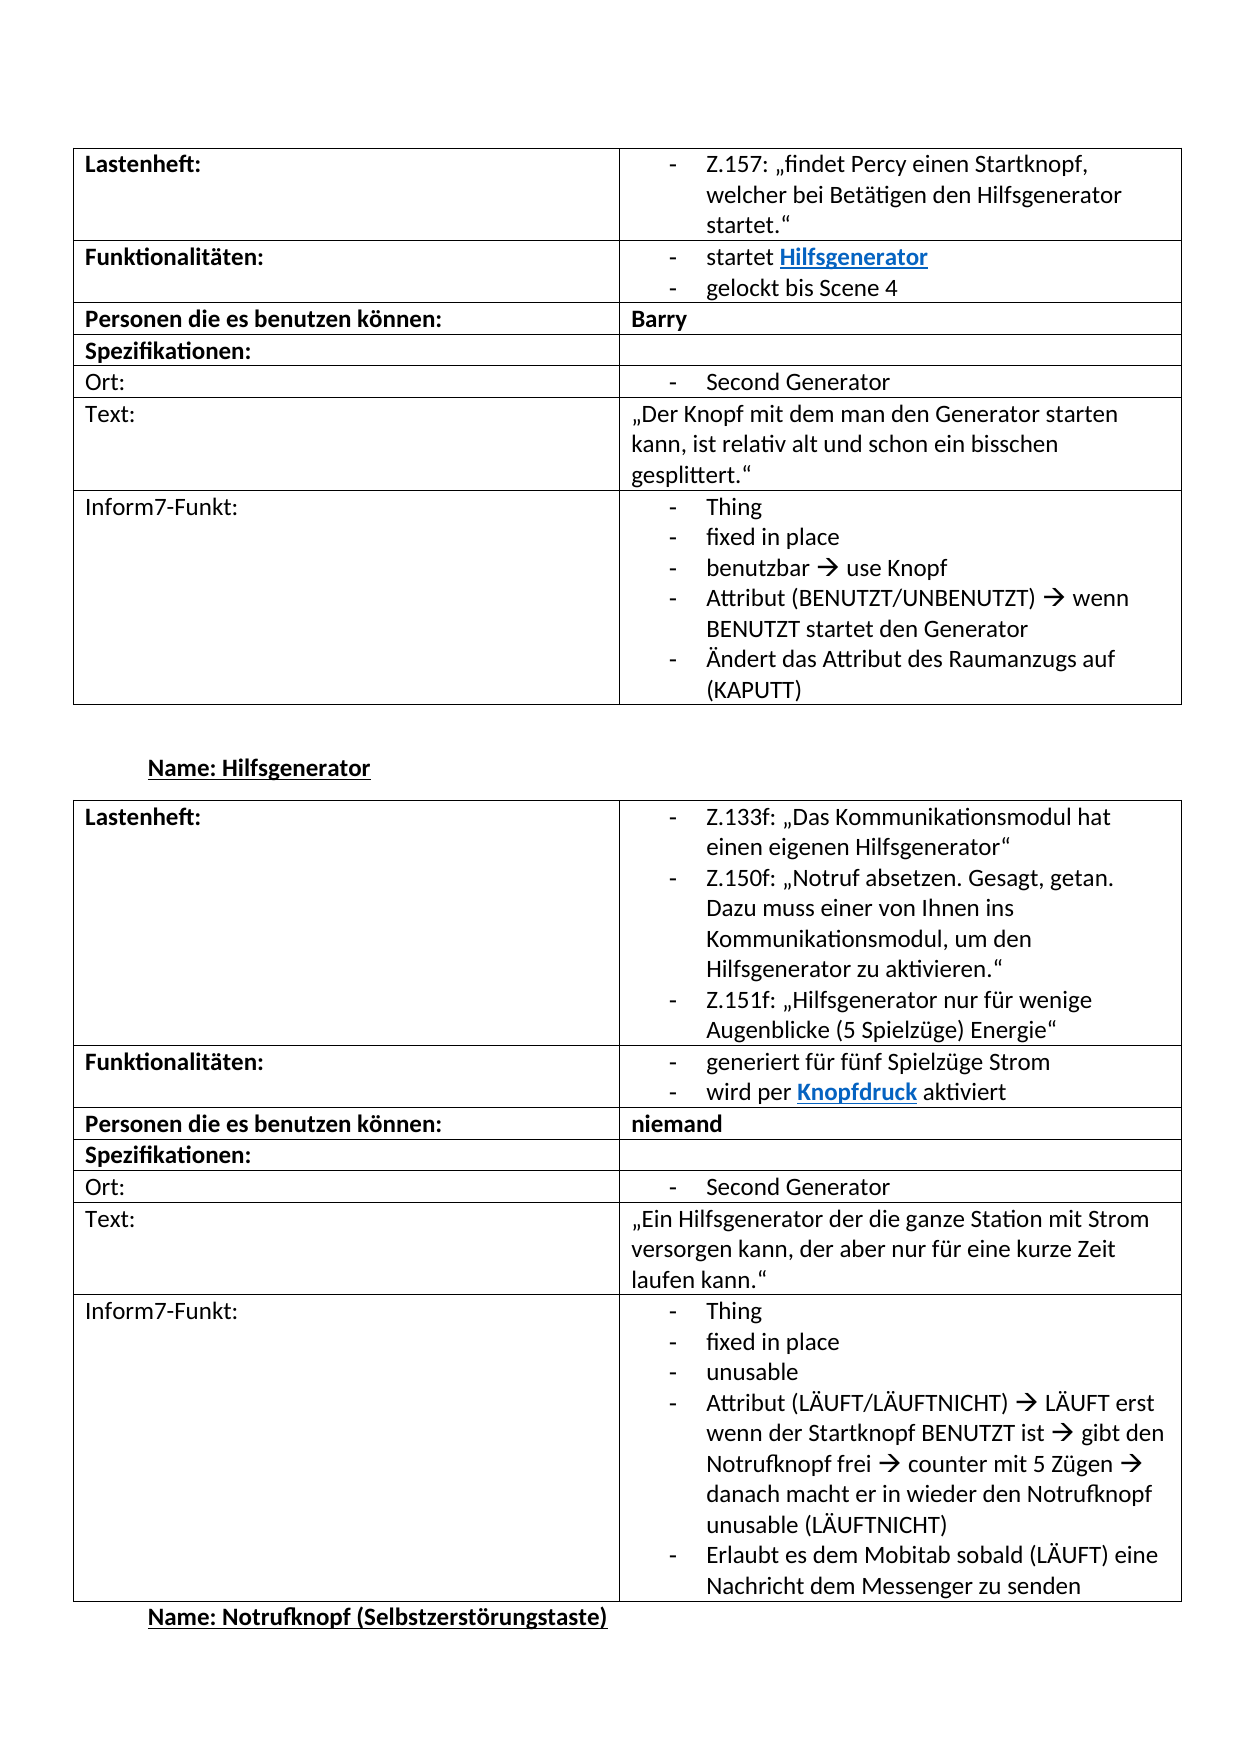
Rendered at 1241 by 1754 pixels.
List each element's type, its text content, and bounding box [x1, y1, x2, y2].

table_cell Spezifikationen: [74, 1140, 619, 1170]
table_cell Thing fixed in place benutzbar use Knopf Attribut (BENUTZT/UNBENUTZT) wenn BENUTZT startet den Generator Ändert das Attribut des Raumanzugs auf (KAPUTT) [620, 491, 1181, 704]
table_header Lastenheft: [74, 149, 619, 240]
table_cell Personen die es benutzen können: [74, 1108, 619, 1138]
table_cell Inform7-Funkt: [74, 491, 619, 704]
table_cell Inform7-Funkt: [74, 1295, 619, 1601]
table_cell Funktionalitäten: [74, 241, 619, 302]
table_cell Barry [620, 303, 1181, 334]
table_cell [620, 1140, 1181, 1170]
table_cell [620, 335, 1181, 365]
table_cell Spezifikationen: [74, 335, 619, 365]
text Name: Hilfsgenerator [148, 752, 1093, 783]
table_cell startet Hilfsgenerator gelockt bis Scene 4 [620, 241, 1181, 302]
table_cell Personen die es benutzen können: [74, 303, 619, 334]
table_cell Thing fixed in place unusable Attribut (LÄUFT/LÄUFTNICHT) LÄUFT erst wenn der Startknopf BENUTZT ist gibt den Notrufknopf frei counter mit 5 Zügen danach macht er in wieder den Notrufknopf unusable (LÄUFTNICHT) Erlaubt es dem Mobitab sobald (LÄUFT) eine Nachricht dem Messenger zu senden [620, 1295, 1181, 1601]
table_cell Funktionalitäten: [74, 1046, 619, 1107]
table_cell Second Generator [620, 366, 1181, 397]
table_cell „Ein Hilfsgenerator der die ganze Station mit Strom versorgen kann, der aber nur für eine kurze Zeit laufen kann.“ [620, 1203, 1181, 1294]
table_cell Ort: [74, 366, 619, 397]
table_header Lastenheft: [74, 801, 619, 1045]
table_header Z.157: „findet Percy einen Startknopf, welcher bei Betätigen den Hilfsgenerator startet.“ [620, 149, 1181, 240]
table_cell Second Generator [620, 1171, 1181, 1202]
table_cell generiert für fünf Spielzüge Strom wird per Knopfdruck aktiviert [620, 1046, 1181, 1107]
table_cell niemand [620, 1108, 1181, 1138]
table_cell Text: [74, 398, 619, 489]
text Name: Notrufknopf (Selbstzerstörungstaste) [148, 1602, 1093, 1632]
table_cell Ort: [74, 1171, 619, 1202]
table_header Z.133f: „Das Kommunikationsmodul hat einen eigenen Hilfsgenerator“ Z.150f: „Notruf absetzen. Gesagt, getan. Dazu muss einer von Ihnen ins Kommunikationsmodul, um den Hilfsgenerator zu aktivieren.“ Z.151f: „Hilfsgenerator nur für wenige Augenblicke (5 Spielzüge) Energie“ [620, 801, 1181, 1045]
table_cell Text: [74, 1203, 619, 1294]
table_cell „Der Knopf mit dem man den Generator starten kann, ist relativ alt und schon ein bisschen gesplittert.“ [620, 398, 1181, 489]
